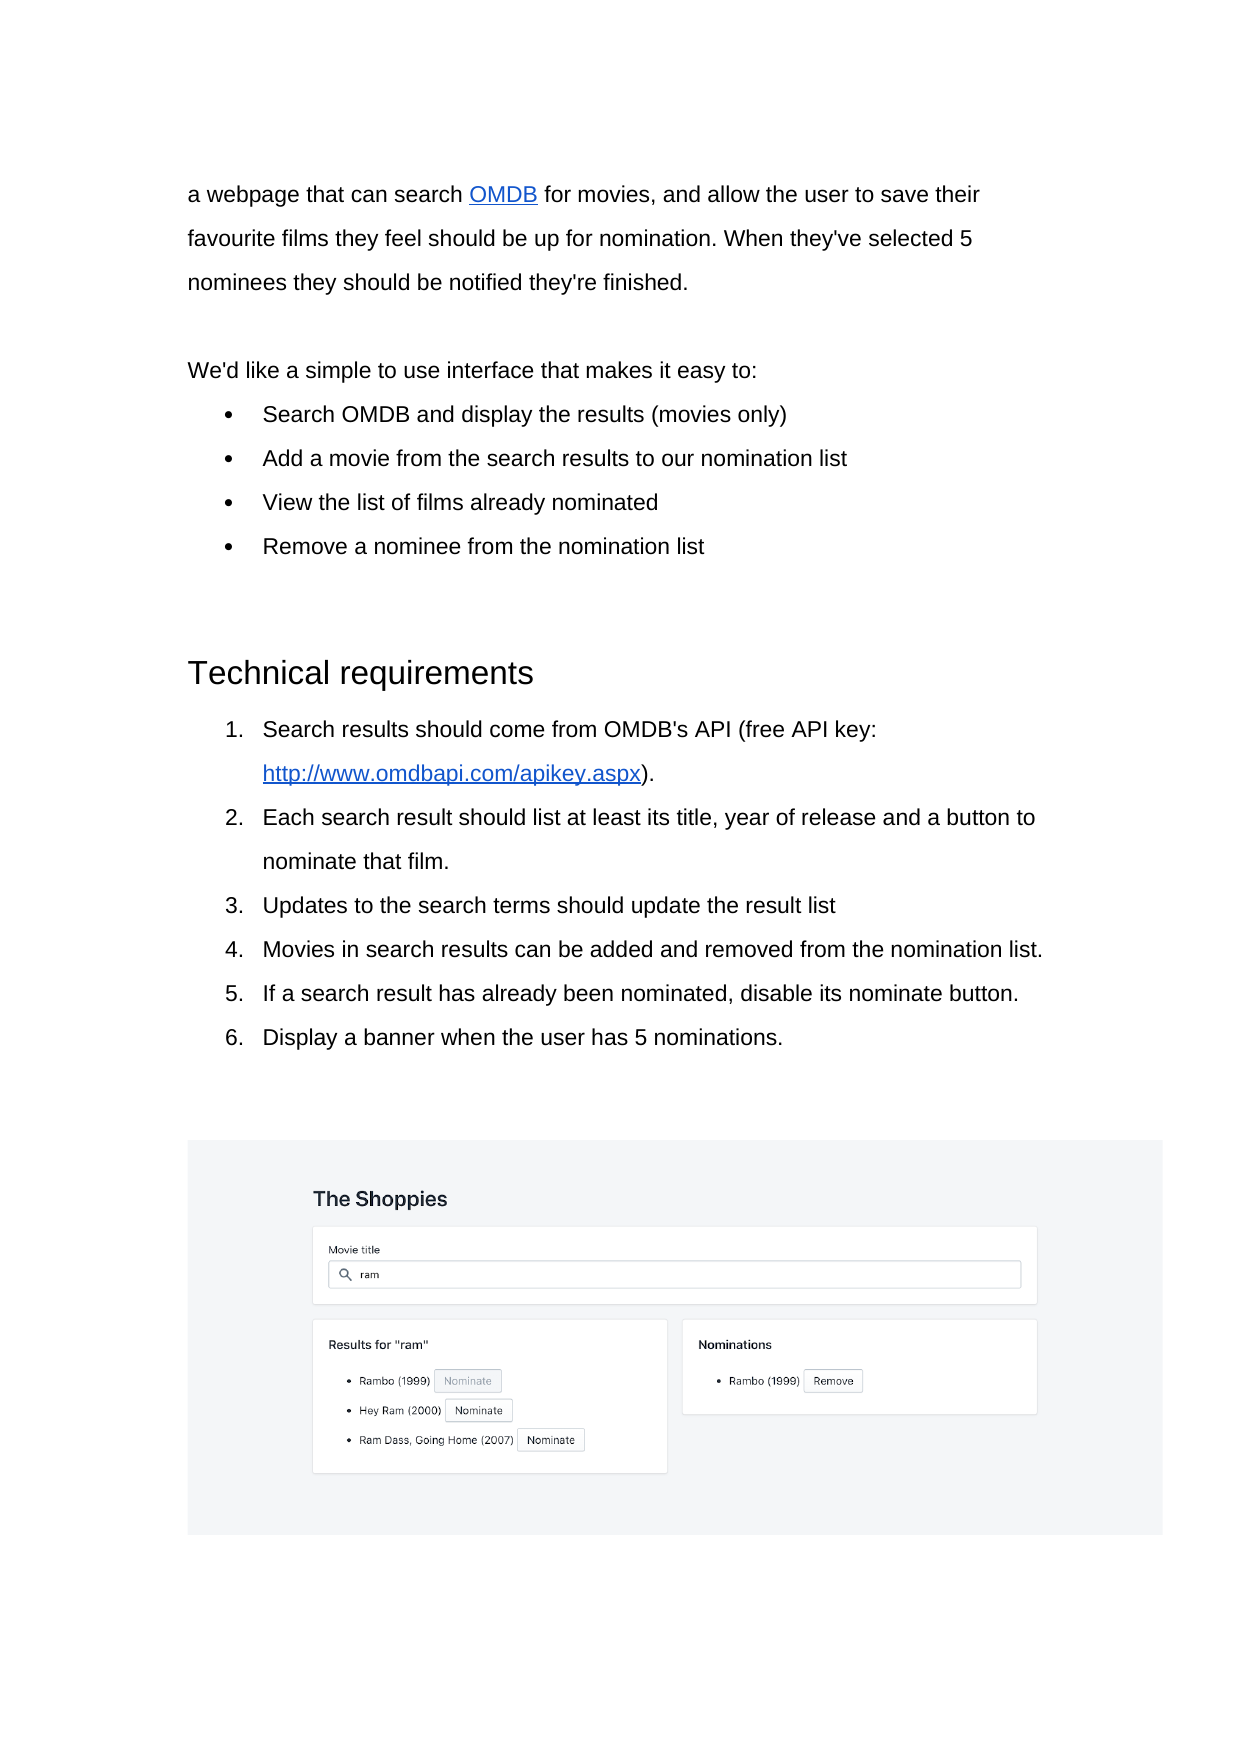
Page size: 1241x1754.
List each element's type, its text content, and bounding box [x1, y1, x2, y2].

text a webpage that can search OMDB for movies, and allow the user to save their favourite films they feel should be up for nomination. When they've selected 5 nominees they should be notified they're finished. [187, 172, 1053, 304]
list View the list of films already nominated [225, 480, 1053, 524]
picture [187, 1140, 1163, 1535]
list Add a movie from the search results to our nomination list [225, 436, 1053, 480]
text Technical requirements [187, 650, 1053, 694]
list If a search result has already been nominated, disable its nominate button. [225, 971, 1053, 1015]
list Display a banner when the user has 5 nominations. [225, 1015, 1053, 1059]
list Search OMDB and display the results (movies only) [225, 392, 1053, 436]
text We'd like a simple to use interface that makes it easy to: [187, 348, 1053, 392]
list Movies in search results can be added and removed from the nomination list. [225, 927, 1053, 971]
list Search results should come from OMDB's API (free API key: http://www.omdbapi.com/apikey.aspx). [225, 707, 1053, 795]
list Each search result should list at least its title, year of release and a button to nominate that film. [225, 795, 1053, 883]
list Remove a nominee from the nomination list [225, 524, 1053, 568]
list Updates to the search terms should update the result list [225, 883, 1053, 927]
